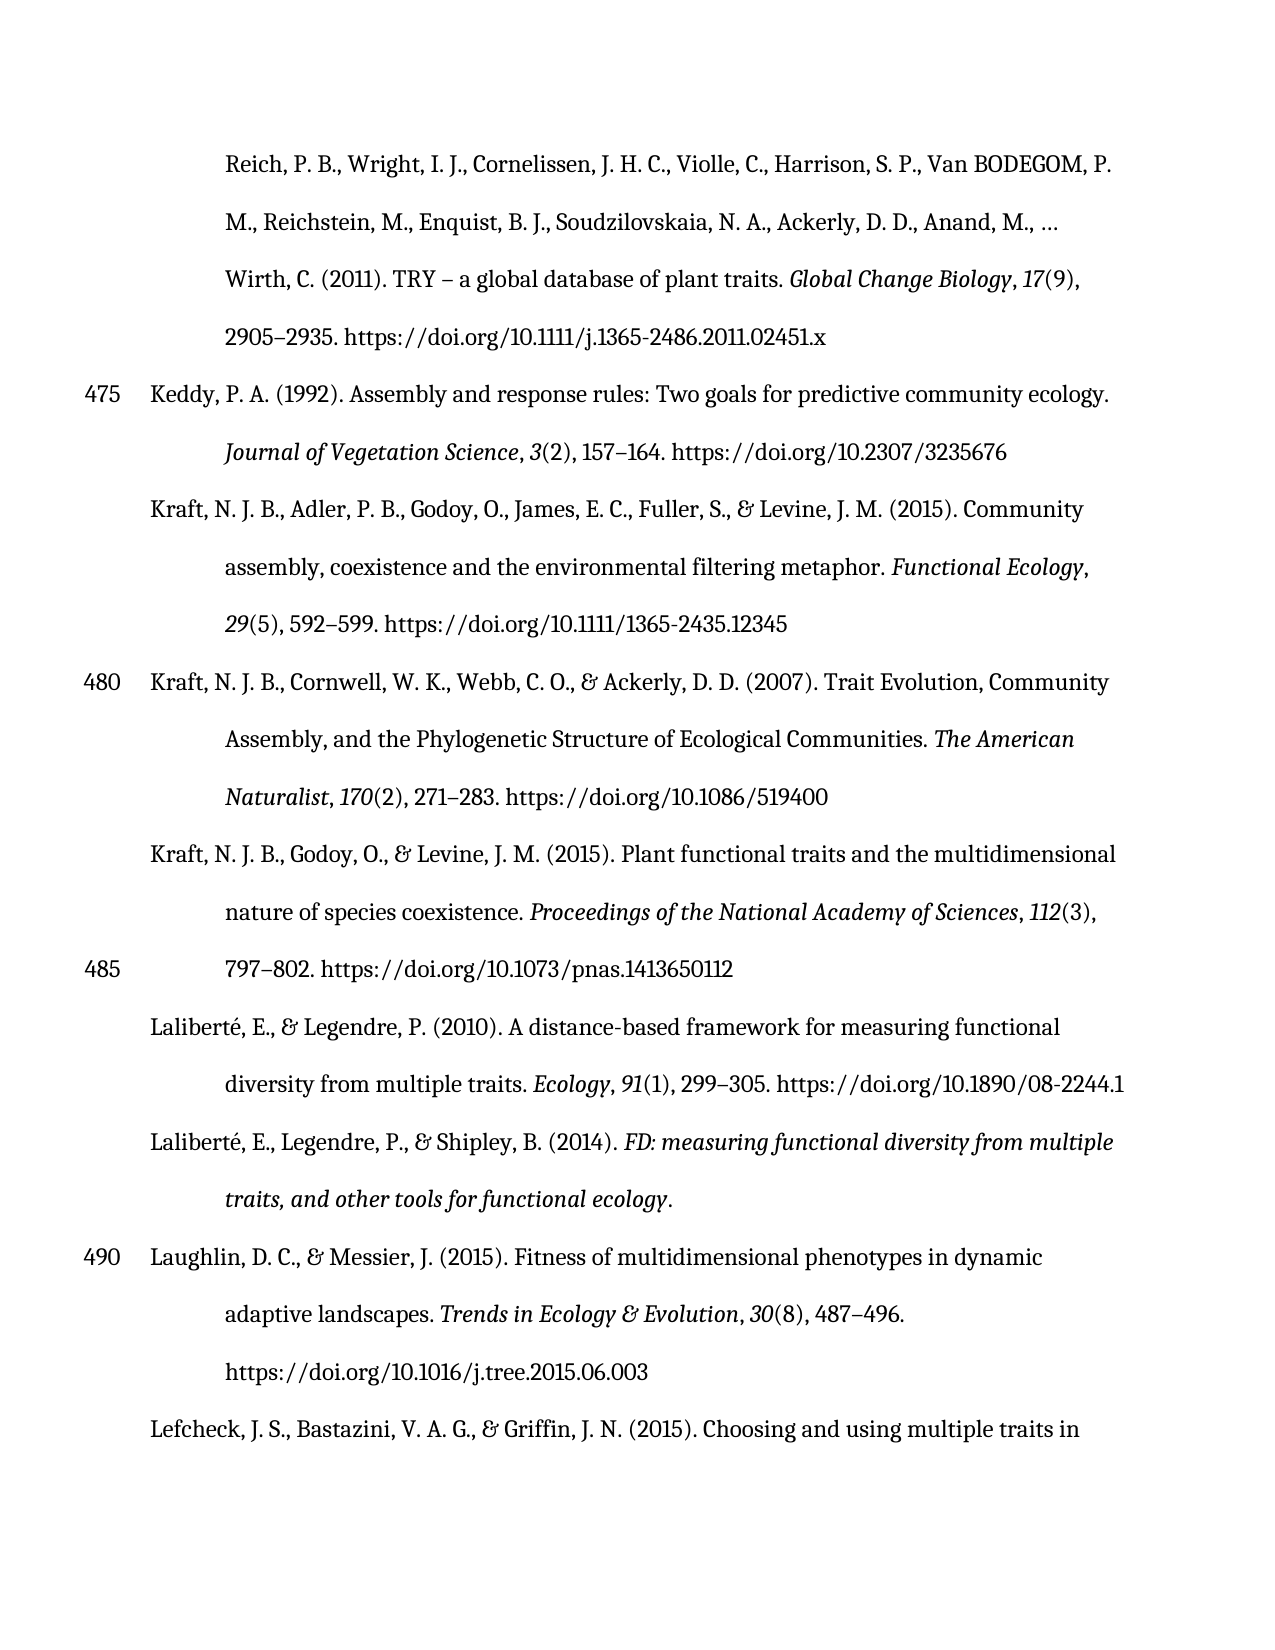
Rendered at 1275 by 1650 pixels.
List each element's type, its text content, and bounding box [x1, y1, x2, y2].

text Kraft, N. J. B., Adler, P. B., Godoy, O., James, E. C., Fuller, S., & Levine, J. M. (2015). Community assembly, coexistence and the environmental filtering metaphor. Functional Ecology, 29(5), 592–599. https://doi.org/10.1111/1365-2435.12345 [150, 495, 1125, 639]
text Kraft, N. J. B., Cornwell, W. K., Webb, C. O., & Ackerly, D. D. (2007). Trait Evolution, Community Assembly, and the Phylogenetic Structure of Ecological Communities. The American Naturalist, 170(2), 271–283. https://doi.org/10.1086/519400 [150, 667, 1125, 811]
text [150, 150, 1125, 351]
text Laliberté, E., Legendre, P., & Shipley, B. (2014). FD: measuring functional diversity from multiple traits, and other tools for functional ecology. [150, 1127, 1125, 1214]
text Kraft, N. J. B., Godoy, O., & Levine, J. M. (2015). Plant functional traits and the multidimensional nature of species coexistence. Proceedings of the National Academy of Sciences, 112(3), 797–802. https://doi.org/10.1073/pnas.1413650112 [150, 840, 1125, 984]
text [150, 1415, 1125, 1444]
text Laughlin, D. C., & Messier, J. (2015). Fitness of multidimensional phenotypes in dynamic adaptive landscapes. Trends in Ecology & Evolution, 30(8), 487–496. https://doi.org/10.1016/j.tree.2015.06.003 [150, 1242, 1125, 1386]
text Laliberté, E., & Legendre, P. (2010). A distance-based framework for measuring functional diversity from multiple traits. Ecology, 91(1), 299–305. https://doi.org/10.1890/08-2244.1 [150, 1012, 1125, 1099]
text Keddy, P. A. (1992). Assembly and response rules: Two goals for predictive community ecology. Journal of Vegetation Science, 3(2), 157–164. https://doi.org/10.2307/3235676 [150, 380, 1125, 466]
